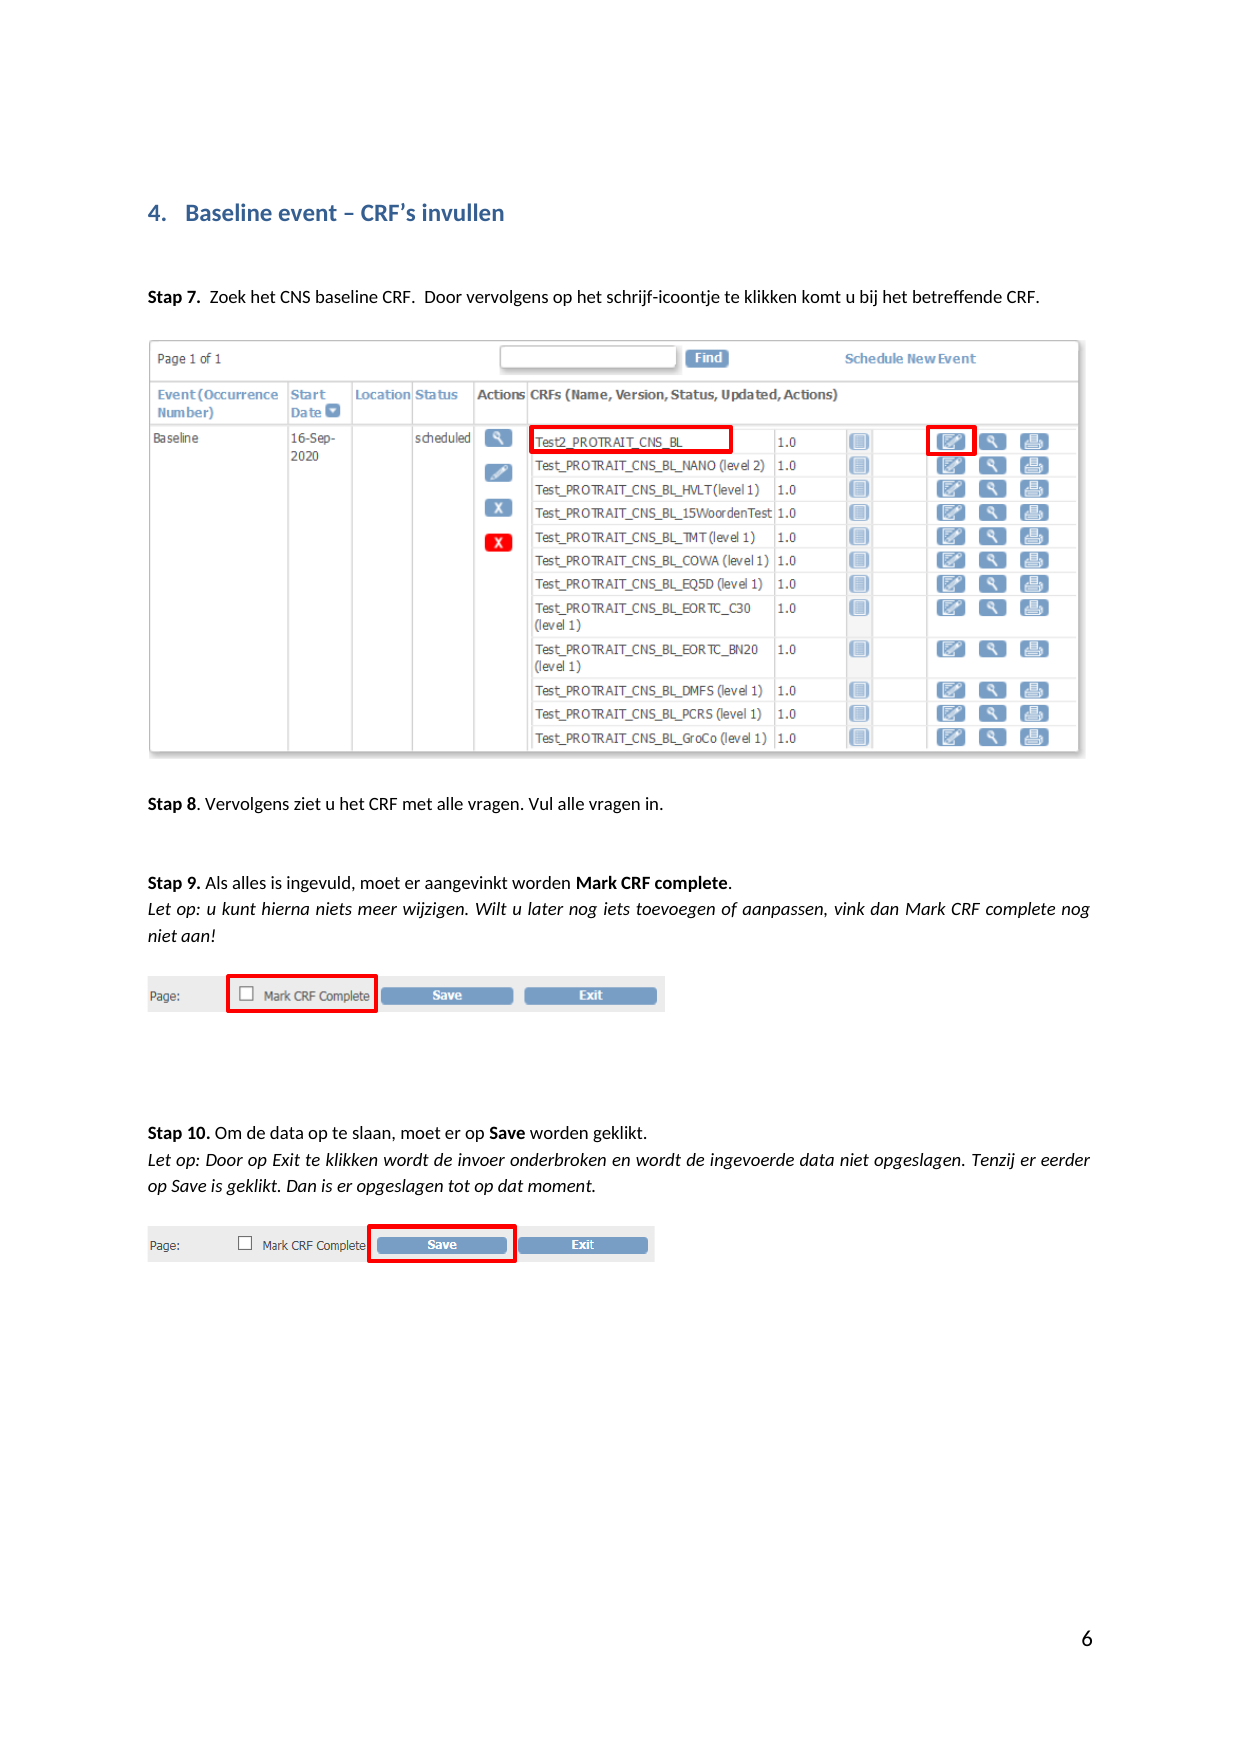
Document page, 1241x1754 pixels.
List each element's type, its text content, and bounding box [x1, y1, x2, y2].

picture [517, 1226, 655, 1262]
picture [147, 976, 226, 1012]
text Stap 9. Als alles is ingevuld, moet er aangevinkt worden Mark CRF complete. [148, 871, 1093, 894]
text Let op: u kunt hierna niets meer wijzigen. Wilt u later nog iets toevoegen of aanpassen, vink dan Mark CRF complete nog niet aan! [148, 898, 1093, 947]
picture [147, 338, 1092, 762]
picture [378, 976, 665, 1012]
text Stap 10. Om de data op te slaan, moet er op Save worden geklikt. [148, 1121, 1093, 1144]
picture [371, 1229, 513, 1259]
text Stap 8. Vervolgens ziet u het CRF met alle vragen. Vul alle vragen in. [148, 792, 1093, 815]
text Stap 7. Zoek het CNS baseline CRF. Door vervolgens op het schrijf-icoontje te klikken komt u bij het betreffende CRF. [148, 285, 1093, 308]
picture [230, 978, 374, 1009]
subtitle Baseline event – CRF’s invullen [148, 198, 1093, 228]
text Let op: Door op Exit te klikken wordt de invoer onderbroken en wordt de ingevoerde data niet opgeslagen. Tenzij er eerder op Save is geklikt. Dan is er opgeslagen tot op dat moment. [148, 1148, 1093, 1197]
picture [147, 1226, 367, 1262]
